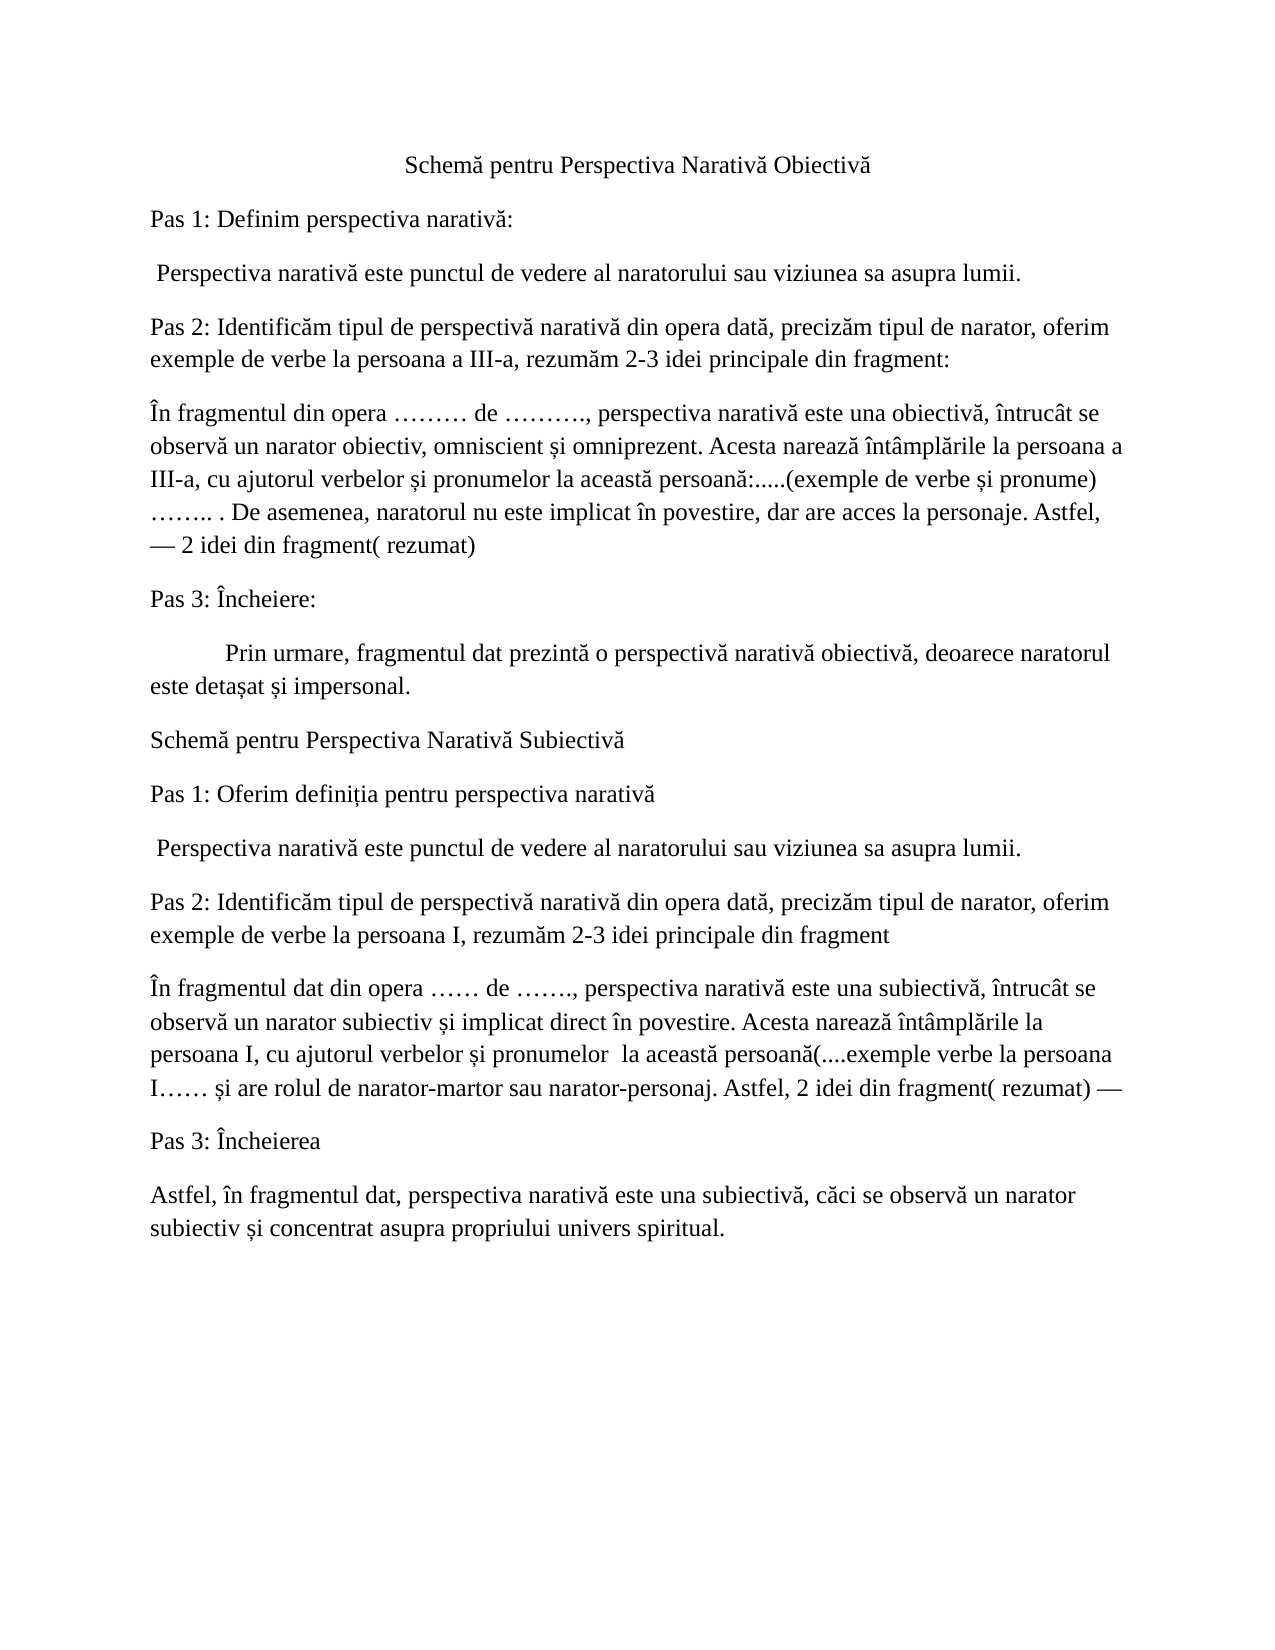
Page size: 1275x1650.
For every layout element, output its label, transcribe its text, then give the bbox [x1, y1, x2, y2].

text Perspectiva narativă este punctul de vedere al naratorului sau viziunea sa asupra lumii. [150, 833, 1125, 862]
text Pas 2: Identificăm tipul de perspectivă narativă din opera dată, precizăm tipul de narator, oferim exemple de verbe la persoana a III-a, rezumăm 2-3 idei principale din fragment: [150, 312, 1125, 373]
text Schemă pentru Perspectiva Narativă Subiectivă [150, 725, 1125, 754]
text Schemă pentru Perspectiva Narativă Obiectivă [150, 150, 1125, 179]
text Pas 1: Definim perspectiva narativă: [150, 204, 1125, 233]
text În fragmentul dat din opera …… de ……., perspectiva narativă este una subiectivă, întrucât se observă un narator subiectiv și implicat direct în povestire. Acesta narează întâmplările la persoana I, cu ajutorul verbelor și pronumelor la această persoană(....exemple verbe la persoana I…… și are rolul de narator-martor sau narator-personaj. Astfel, 2 idei din fragment( rezumat) — [150, 973, 1125, 1101]
text Perspectiva narativă este punctul de vedere al naratorului sau viziunea sa asupra lumii. [150, 258, 1125, 286]
text În fragmentul din opera ……… de ………., perspectiva narativă este una obiectivă, întrucât se observă un narator obiectiv, omniscient și omniprezent. Acesta narează întâmplările la persoana a III-a, cu ajutorul verbelor și pronumelor la această persoană:.....(exemple de verbe și pronume) …….. . De asemenea, naratorul nu este implicat în povestire, dar are acces la personaje. Astfel, — 2 idei din fragment( rezumat) [150, 398, 1125, 559]
text Pas 3: Încheiere: [150, 584, 1125, 613]
text Pas 1: Oferim definiția pentru perspectiva narativă [150, 779, 1125, 808]
text Pas 3: Încheierea [150, 1126, 1125, 1155]
text Astfel, în fragmentul dat, perspectiva narativă este una subiectivă, căci se observă un narator subiectiv și concentrat asupra propriului univers spiritual. [150, 1180, 1125, 1242]
text Prin urmare, fragmentul dat prezintă o perspectivă narativă obiectivă, deoarece naratorul este detașat și impersonal. [150, 638, 1125, 700]
text Pas 2: Identificăm tipul de perspectivă narativă din opera dată, precizăm tipul de narator, oferim exemple de verbe la persoana I, rezumăm 2-3 idei principale din fragment [150, 887, 1125, 948]
